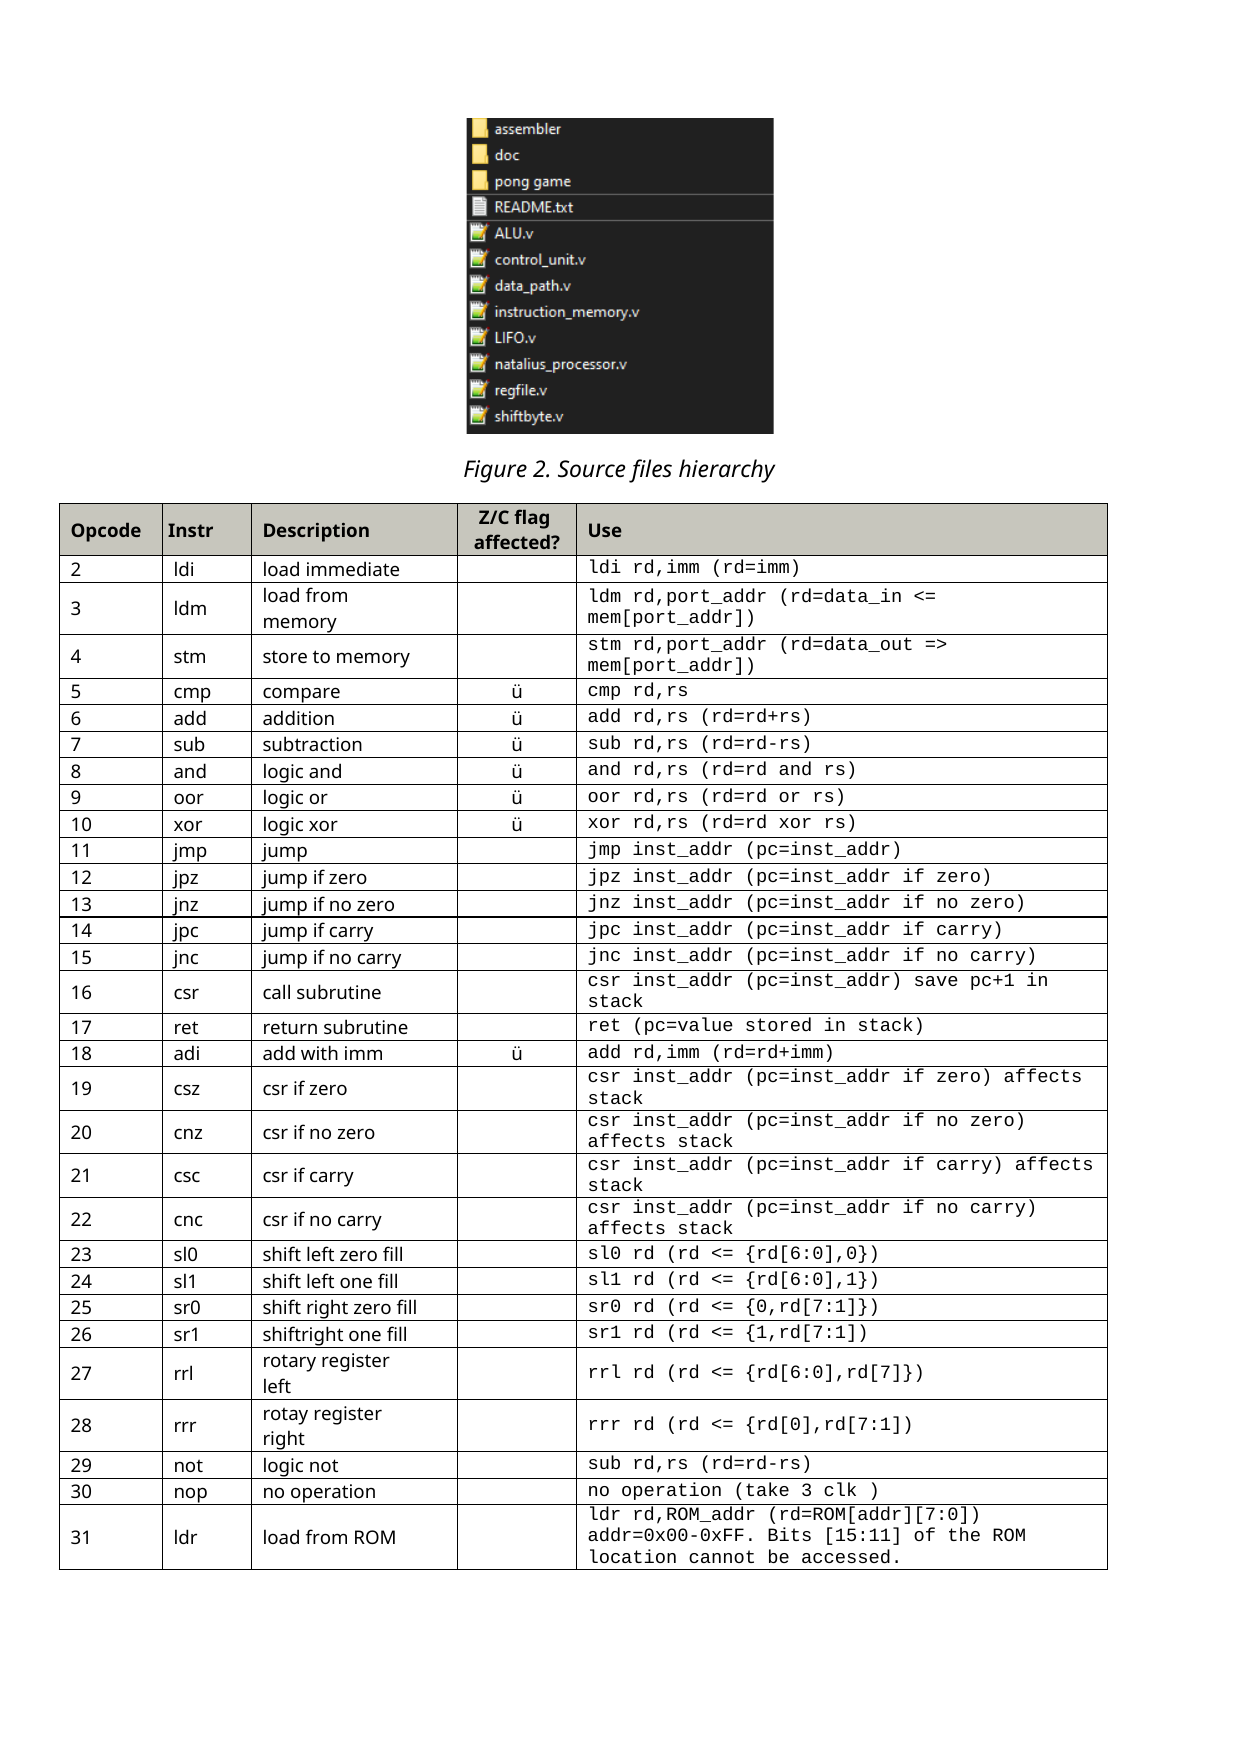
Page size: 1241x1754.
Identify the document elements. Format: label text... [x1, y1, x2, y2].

table_cell ü [458, 705, 576, 731]
table_cell csr if no carry [252, 1198, 457, 1240]
table_header Opcode [60, 504, 162, 555]
table_cell ü [458, 1041, 576, 1066]
table_cell 12 [60, 864, 162, 890]
table_cell 7 [60, 732, 162, 757]
table_cell [458, 1268, 576, 1293]
table_cell and [163, 758, 251, 784]
table_cell load from memory [252, 583, 457, 634]
table_cell jpz inst_addr (pc=inst_addr if zero) [577, 864, 1107, 890]
table_cell sr0 [163, 1295, 251, 1320]
table_cell ldr rd,ROM_addr (rd=ROM[addr][7:0]) addr=0x00-0xFF. Bits [15:11] of the ROM location cannot be accessed. [577, 1505, 1107, 1569]
table_cell subtraction [252, 732, 457, 757]
table_cell logic or [252, 785, 457, 810]
table_cell [458, 944, 576, 969]
table_cell no operation [252, 1479, 457, 1504]
table_cell csr inst_addr (pc=inst_addr if carry) affects stack [577, 1154, 1107, 1197]
table_cell [458, 891, 576, 916]
table_cell ret (pc=value stored in stack) [577, 1014, 1107, 1040]
table_cell 22 [60, 1198, 162, 1240]
table_cell [458, 1014, 576, 1040]
table_cell jump if carry [252, 918, 457, 943]
table_cell jnz [163, 891, 251, 916]
table_header Z/C flag affected? [458, 504, 576, 555]
table_cell add [163, 705, 251, 731]
table_cell 23 [60, 1241, 162, 1267]
table_cell sub [163, 732, 251, 757]
table_cell 25 [60, 1295, 162, 1320]
table_cell rotay register right [252, 1400, 457, 1451]
table_cell [458, 971, 576, 1013]
table_cell jpz [163, 864, 251, 890]
table_cell xor rd,rs (rd=rd xor rs) [577, 811, 1107, 837]
table_cell oor [163, 785, 251, 810]
table_cell 24 [60, 1268, 162, 1293]
table_cell ldi rd,imm (rd=imm) [577, 556, 1107, 582]
table_cell [458, 1400, 576, 1451]
table_cell 16 [60, 971, 162, 1013]
table_cell 14 [60, 918, 162, 943]
table_cell add with imm [252, 1041, 457, 1066]
table_cell sub rd,rs (rd=rd-rs) [577, 732, 1107, 757]
table_cell 19 [60, 1067, 162, 1110]
table_cell load from ROM [252, 1505, 457, 1569]
table_cell 30 [60, 1479, 162, 1504]
table_cell cmp [163, 679, 251, 704]
table_cell shiftright one fill [252, 1321, 457, 1347]
table_cell shift left zero fill [252, 1241, 457, 1267]
table_cell [458, 1479, 576, 1504]
table_cell ldm [163, 583, 251, 634]
table_cell sr1 [163, 1321, 251, 1347]
table_cell 6 [60, 705, 162, 731]
table_cell 13 [60, 891, 162, 916]
table_cell store to memory [252, 635, 457, 677]
table_cell rrl [163, 1348, 251, 1399]
table_cell csr inst_addr (pc=inst_addr if no carry) affects stack [577, 1198, 1107, 1240]
table_cell [458, 1321, 576, 1347]
table_cell shift right zero fill [252, 1295, 457, 1320]
table_cell 4 [60, 635, 162, 677]
table_cell jnc inst_addr (pc=inst_addr if no carry) [577, 944, 1107, 969]
table_cell [458, 556, 576, 582]
table_cell 21 [60, 1154, 162, 1197]
table_cell ü [458, 758, 576, 784]
table_cell ldm rd,port_addr (rd=data_in <= mem[port_addr]) [577, 583, 1107, 634]
table_cell 10 [60, 811, 162, 837]
table_cell 29 [60, 1452, 162, 1477]
table_cell csr inst_addr (pc=inst_addr) save pc+1 in stack [577, 971, 1107, 1013]
table_cell sl1 rd (rd <= {rd[6:0],1}) [577, 1268, 1107, 1293]
table_cell adi [163, 1041, 251, 1066]
table_cell jump [252, 838, 457, 863]
table_cell cnz [163, 1111, 251, 1153]
table_cell jnc [163, 944, 251, 969]
table_cell sl0 [163, 1241, 251, 1267]
table_cell xor [163, 811, 251, 837]
table_cell ü [458, 811, 576, 837]
table_cell [458, 1198, 576, 1240]
table_cell csr if zero [252, 1067, 457, 1110]
table_cell [458, 635, 576, 677]
table_cell jpc [163, 918, 251, 943]
table_cell [458, 838, 576, 863]
table_cell 8 [60, 758, 162, 784]
table_cell csr if carry [252, 1154, 457, 1197]
table_cell [458, 864, 576, 890]
table_cell 31 [60, 1505, 162, 1569]
table_cell 20 [60, 1111, 162, 1153]
table_cell [458, 1505, 576, 1569]
table_cell 18 [60, 1041, 162, 1066]
table_cell [458, 1452, 576, 1477]
table_cell [458, 1295, 576, 1320]
table_cell not [163, 1452, 251, 1477]
table_cell ü [458, 732, 576, 757]
table_cell add rd,rs (rd=rd+rs) [577, 705, 1107, 731]
table_cell 15 [60, 944, 162, 969]
text Figure 2. Source files hierarchy [89, 453, 1152, 484]
table_cell stm rd,port_addr (rd=data_out => mem[port_addr]) [577, 635, 1107, 677]
table_cell jump if zero [252, 864, 457, 890]
table_cell [458, 1348, 576, 1399]
table_cell sr1 rd (rd <= {1,rd[7:1]) [577, 1321, 1107, 1347]
table_cell no operation (take 3 clk ) [577, 1479, 1107, 1504]
table_cell rrl rd (rd <= {rd[6:0],rd[7]}) [577, 1348, 1107, 1399]
table_cell call subrutine [252, 971, 457, 1013]
table_cell csz [163, 1067, 251, 1110]
table_cell [458, 918, 576, 943]
table_cell ldr [163, 1505, 251, 1569]
table_cell jmp inst_addr (pc=inst_addr) [577, 838, 1107, 863]
table_cell cnc [163, 1198, 251, 1240]
table_cell sub rd,rs (rd=rd-rs) [577, 1452, 1107, 1477]
table_cell 5 [60, 679, 162, 704]
table_cell csc [163, 1154, 251, 1197]
table_cell load immediate [252, 556, 457, 582]
table_cell [458, 1241, 576, 1267]
table_cell rotary register left [252, 1348, 457, 1399]
table_cell csr if no zero [252, 1111, 457, 1153]
table_cell 17 [60, 1014, 162, 1040]
table_cell [458, 583, 576, 634]
table_cell jump if no zero [252, 891, 457, 916]
table_cell [458, 1111, 576, 1153]
table_cell and rd,rs (rd=rd and rs) [577, 758, 1107, 784]
table_cell [458, 1154, 576, 1197]
table_cell jump if no carry [252, 944, 457, 969]
table_cell 27 [60, 1348, 162, 1399]
table_cell 2 [60, 556, 162, 582]
table_cell return subrutine [252, 1014, 457, 1040]
table_cell csr inst_addr (pc=inst_addr if zero) affects stack [577, 1067, 1107, 1110]
table_cell add rd,imm (rd=rd+imm) [577, 1041, 1107, 1066]
table_cell jnz inst_addr (pc=inst_addr if no zero) [577, 891, 1107, 916]
table_cell jpc inst_addr (pc=inst_addr if carry) [577, 918, 1107, 943]
table_cell 26 [60, 1321, 162, 1347]
table_cell jmp [163, 838, 251, 863]
table_header Instr [163, 504, 251, 555]
table_cell 28 [60, 1400, 162, 1451]
table_cell rrr rd (rd <= {rd[0],rd[7:1]) [577, 1400, 1107, 1451]
table_cell [458, 1067, 576, 1110]
table_cell rrr [163, 1400, 251, 1451]
table_header Description [252, 504, 457, 555]
table_cell sr0 rd (rd <= {0,rd[7:1]}) [577, 1295, 1107, 1320]
table_cell ret [163, 1014, 251, 1040]
table_cell csr [163, 971, 251, 1013]
table_cell ldi [163, 556, 251, 582]
table_cell stm [163, 635, 251, 677]
table_cell ü [458, 785, 576, 810]
table_cell logic and [252, 758, 457, 784]
picture [466, 118, 774, 434]
table_cell shift left one fill [252, 1268, 457, 1293]
table_cell 3 [60, 583, 162, 634]
table_header Use [577, 504, 1107, 555]
table_cell cmp rd,rs [577, 679, 1107, 704]
table_cell 11 [60, 838, 162, 863]
table_cell logic xor [252, 811, 457, 837]
table_cell oor rd,rs (rd=rd or rs) [577, 785, 1107, 810]
table_cell ü [458, 679, 576, 704]
table_cell csr inst_addr (pc=inst_addr if no zero) affects stack [577, 1111, 1107, 1153]
table_cell addition [252, 705, 457, 731]
table_cell nop [163, 1479, 251, 1504]
table_cell logic not [252, 1452, 457, 1477]
table_cell sl0 rd (rd <= {rd[6:0],0}) [577, 1241, 1107, 1267]
table_cell sl1 [163, 1268, 251, 1293]
table_cell compare [252, 679, 457, 704]
table_cell 9 [60, 785, 162, 810]
